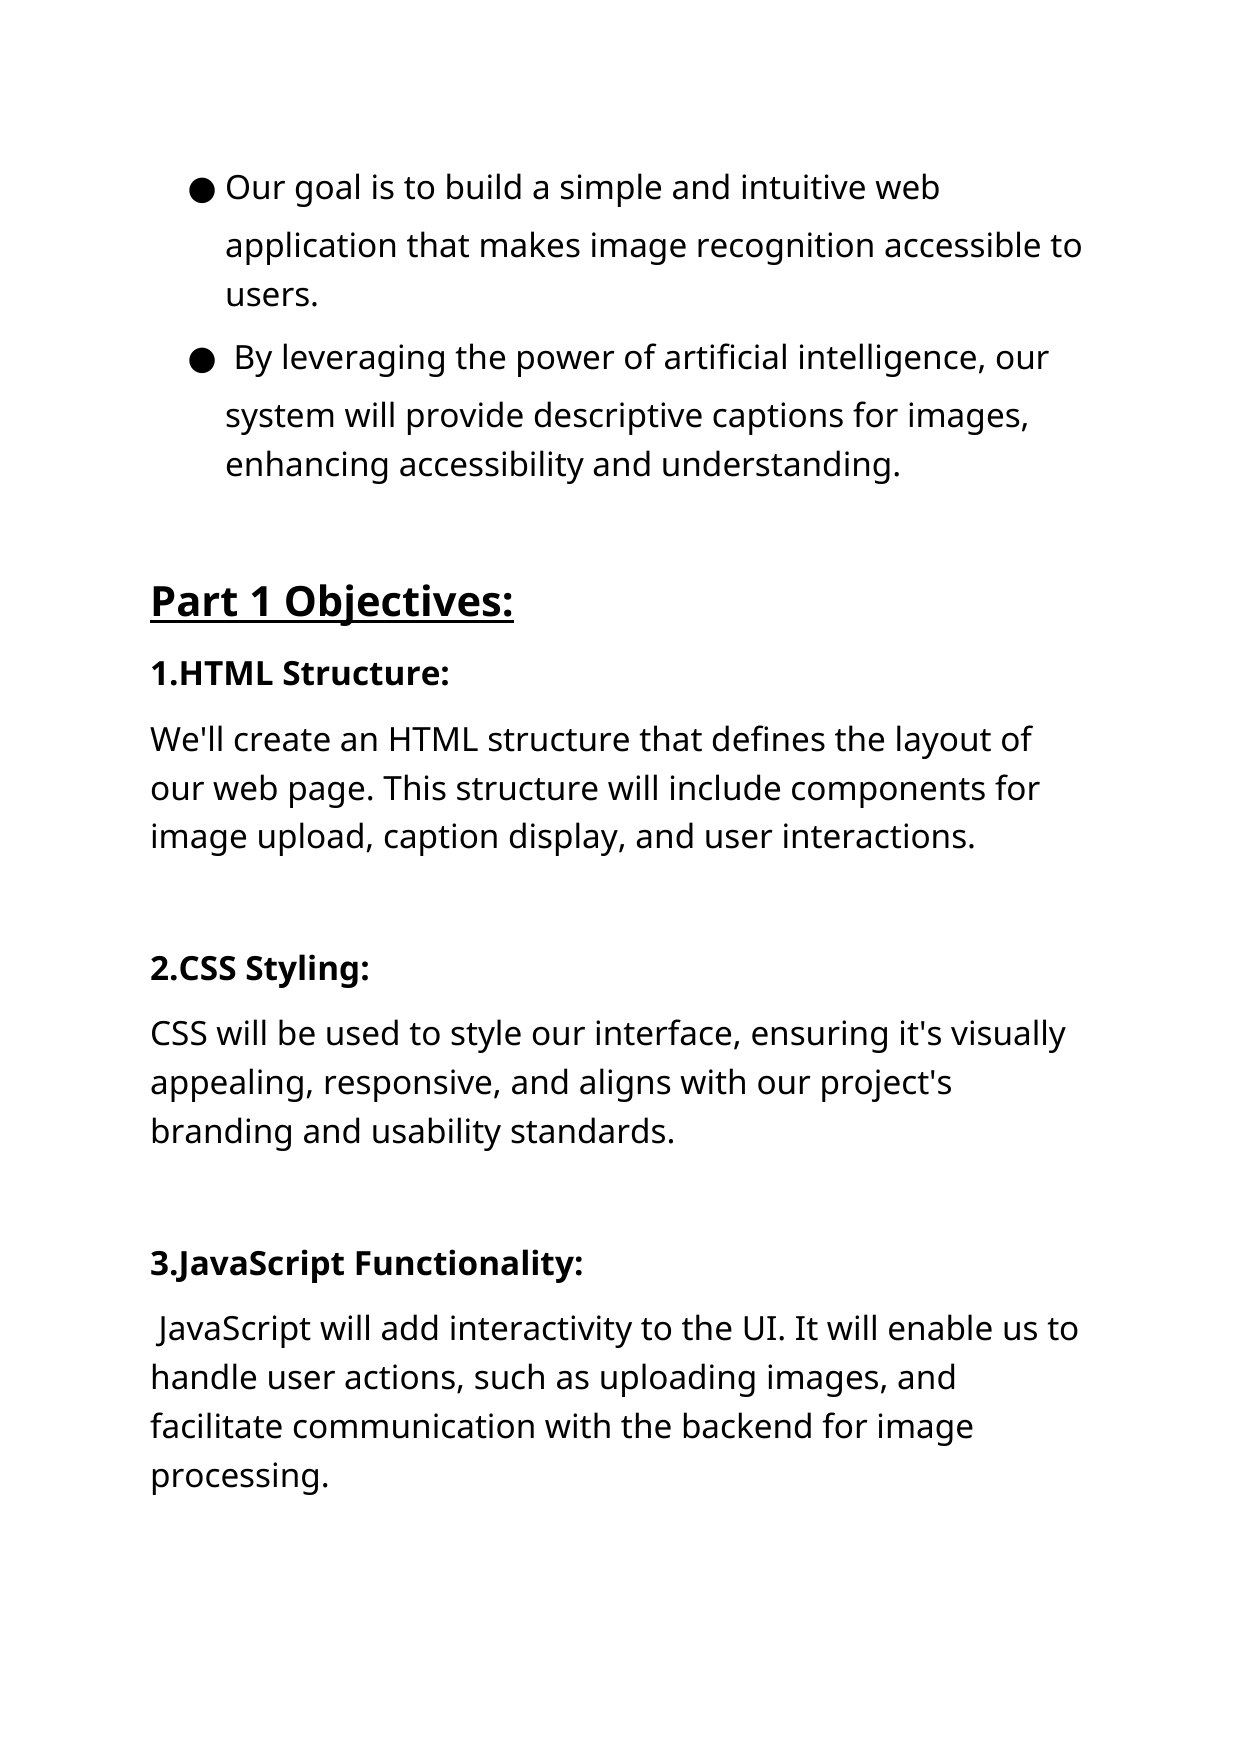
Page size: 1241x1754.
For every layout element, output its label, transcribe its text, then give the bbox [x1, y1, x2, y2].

text We'll create an HTML structure that defines the layout of our web page. This structure will include components for image upload, caption display, and user interactions. [150, 715, 1090, 859]
text 1.HTML Structure: [150, 650, 1090, 695]
text 3.JavaScript Functionality: [150, 1239, 1090, 1285]
list By leveraging the power of artificial intelligence, our system will provide descriptive captions for images, enhancing accessibility and understanding. [187, 320, 1090, 486]
text CSS will be used to style our interface, ensuring it's visually appealing, responsive, and aligns with our project's branding and usability standards. [150, 1010, 1090, 1153]
text JavaScript will add interactivity to the UI. It will enable us to handle user actions, such as uploading images, and facilitate communication with the backend for image processing. [150, 1305, 1090, 1497]
text 2.CSS Styling: [150, 944, 1090, 990]
text Part 1 Objectives: [150, 572, 1090, 629]
list Our goal is to build a simple and intuitive web application that makes image recognition accessible to users. [187, 150, 1090, 316]
